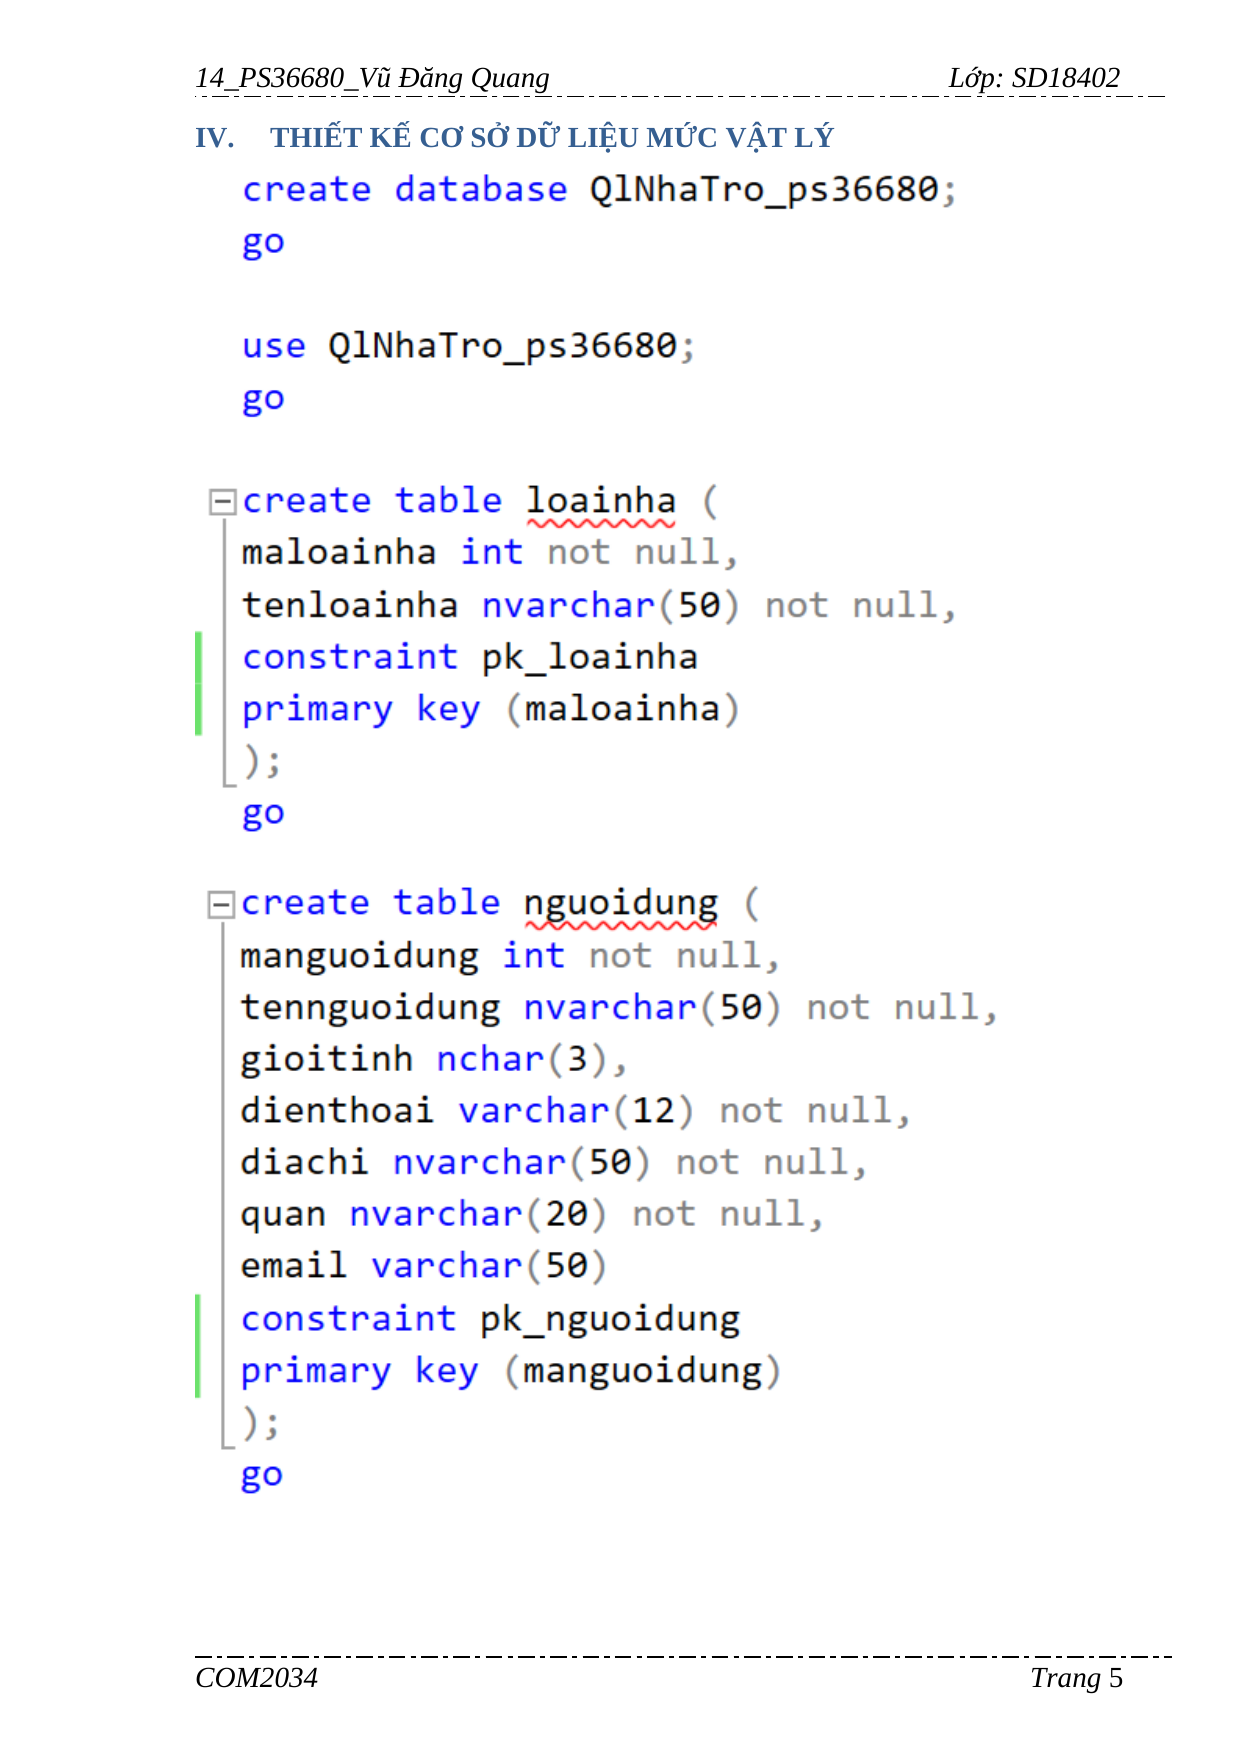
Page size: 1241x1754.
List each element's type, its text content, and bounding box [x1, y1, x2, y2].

subtitle THIẾT KẾ CƠ SỞ DỮ LIỆU MỨC VẬT LÝ [195, 120, 1172, 153]
picture [195, 170, 985, 841]
picture [195, 866, 1025, 1517]
